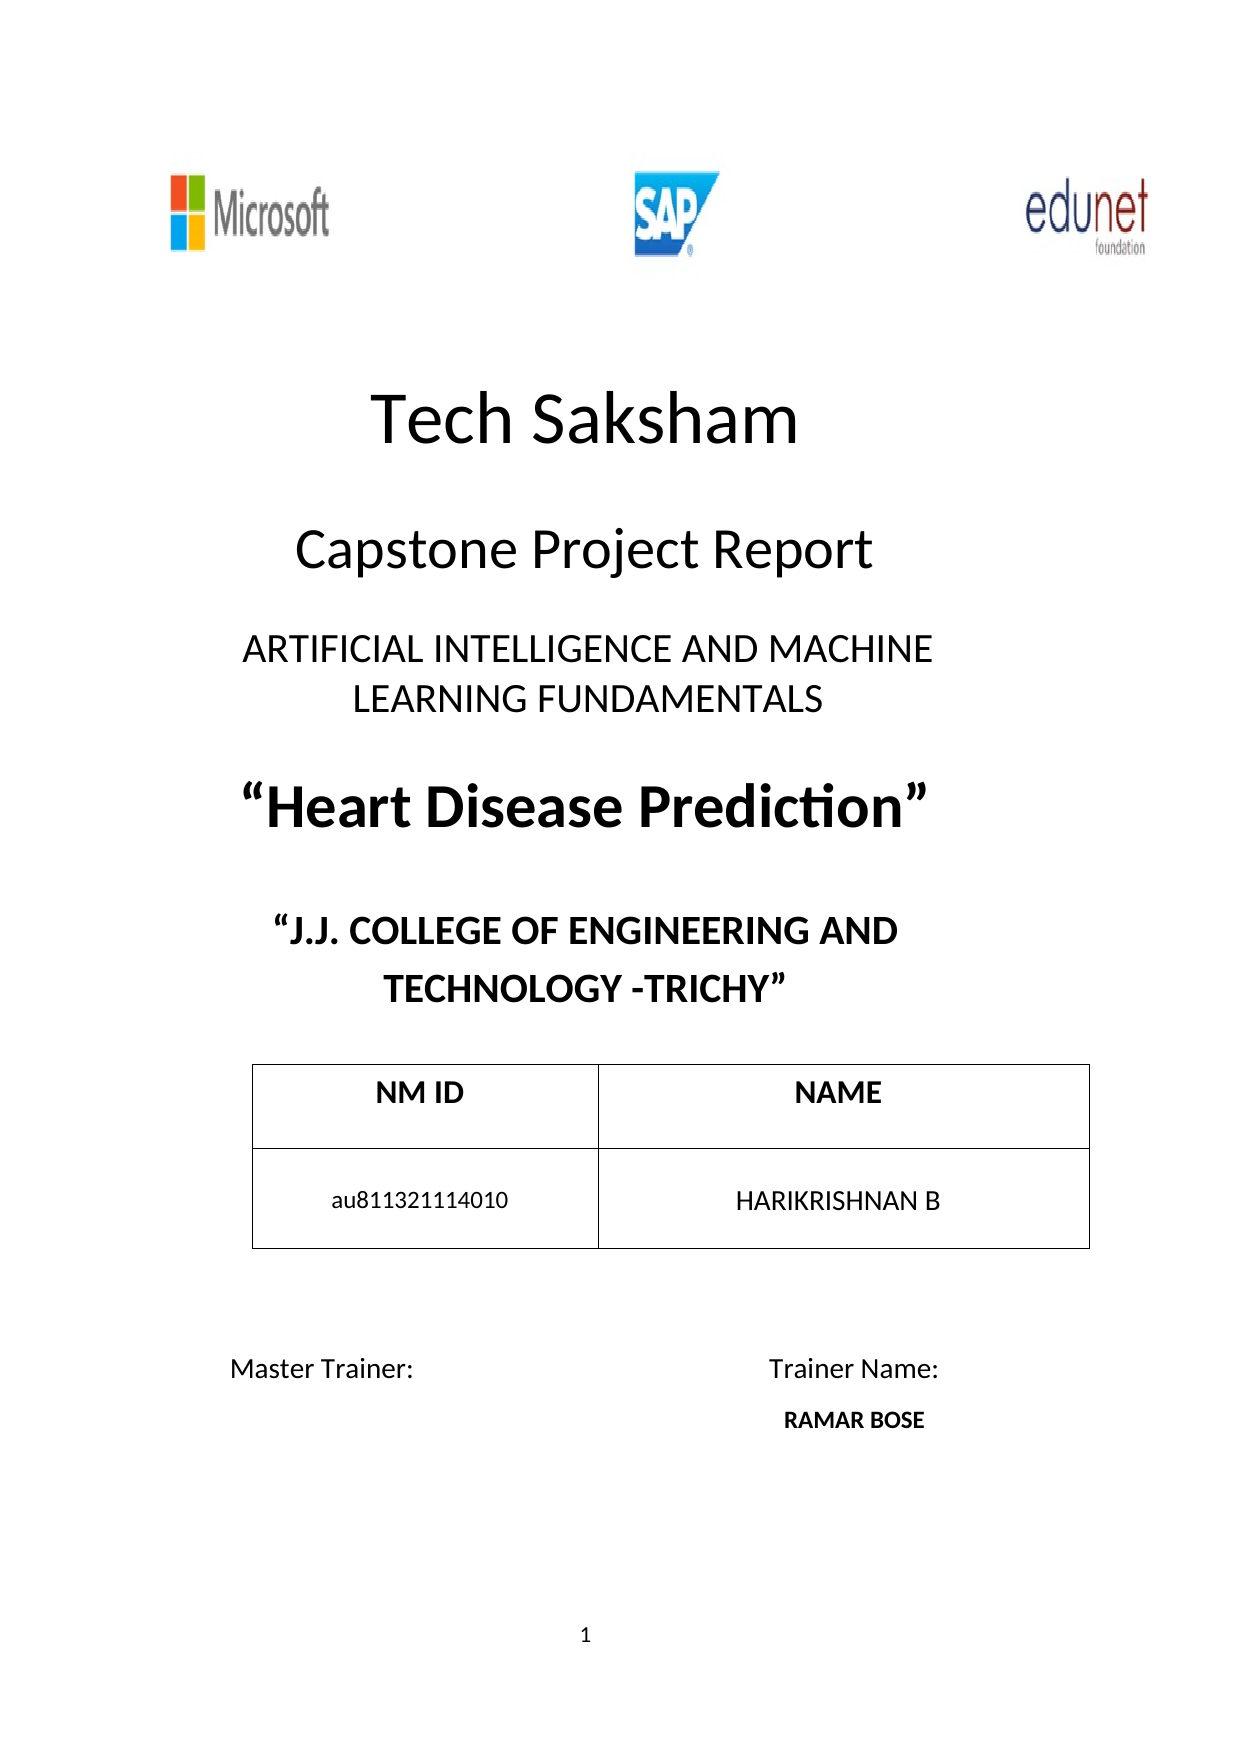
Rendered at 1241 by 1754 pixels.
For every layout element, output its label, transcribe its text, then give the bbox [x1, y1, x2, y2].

table_cell au811321114010 [253, 1149, 598, 1248]
table_cell HARIKRISHNAN B [599, 1149, 1089, 1248]
text Tech Saksham [150, 370, 1020, 462]
table_header NAME [599, 1065, 1089, 1148]
text Master Trainer: Trainer Name: [224, 1350, 1020, 1385]
text “J.J. COLLEGE OF ENGINEERING AND TECHNOLOGY -TRICHY” [150, 904, 1020, 1013]
text Capstone Project Report [150, 512, 1020, 583]
text RAMAR BOSE [150, 1404, 1020, 1435]
picture [150, 151, 1152, 294]
text ARTIFICIAL INTELLIGENCE AND MACHINE LEARNING FUNDAMENTALS [156, 622, 1020, 723]
table_header NM ID [253, 1065, 598, 1148]
text “Heart Disease Prediction” [150, 766, 1020, 843]
